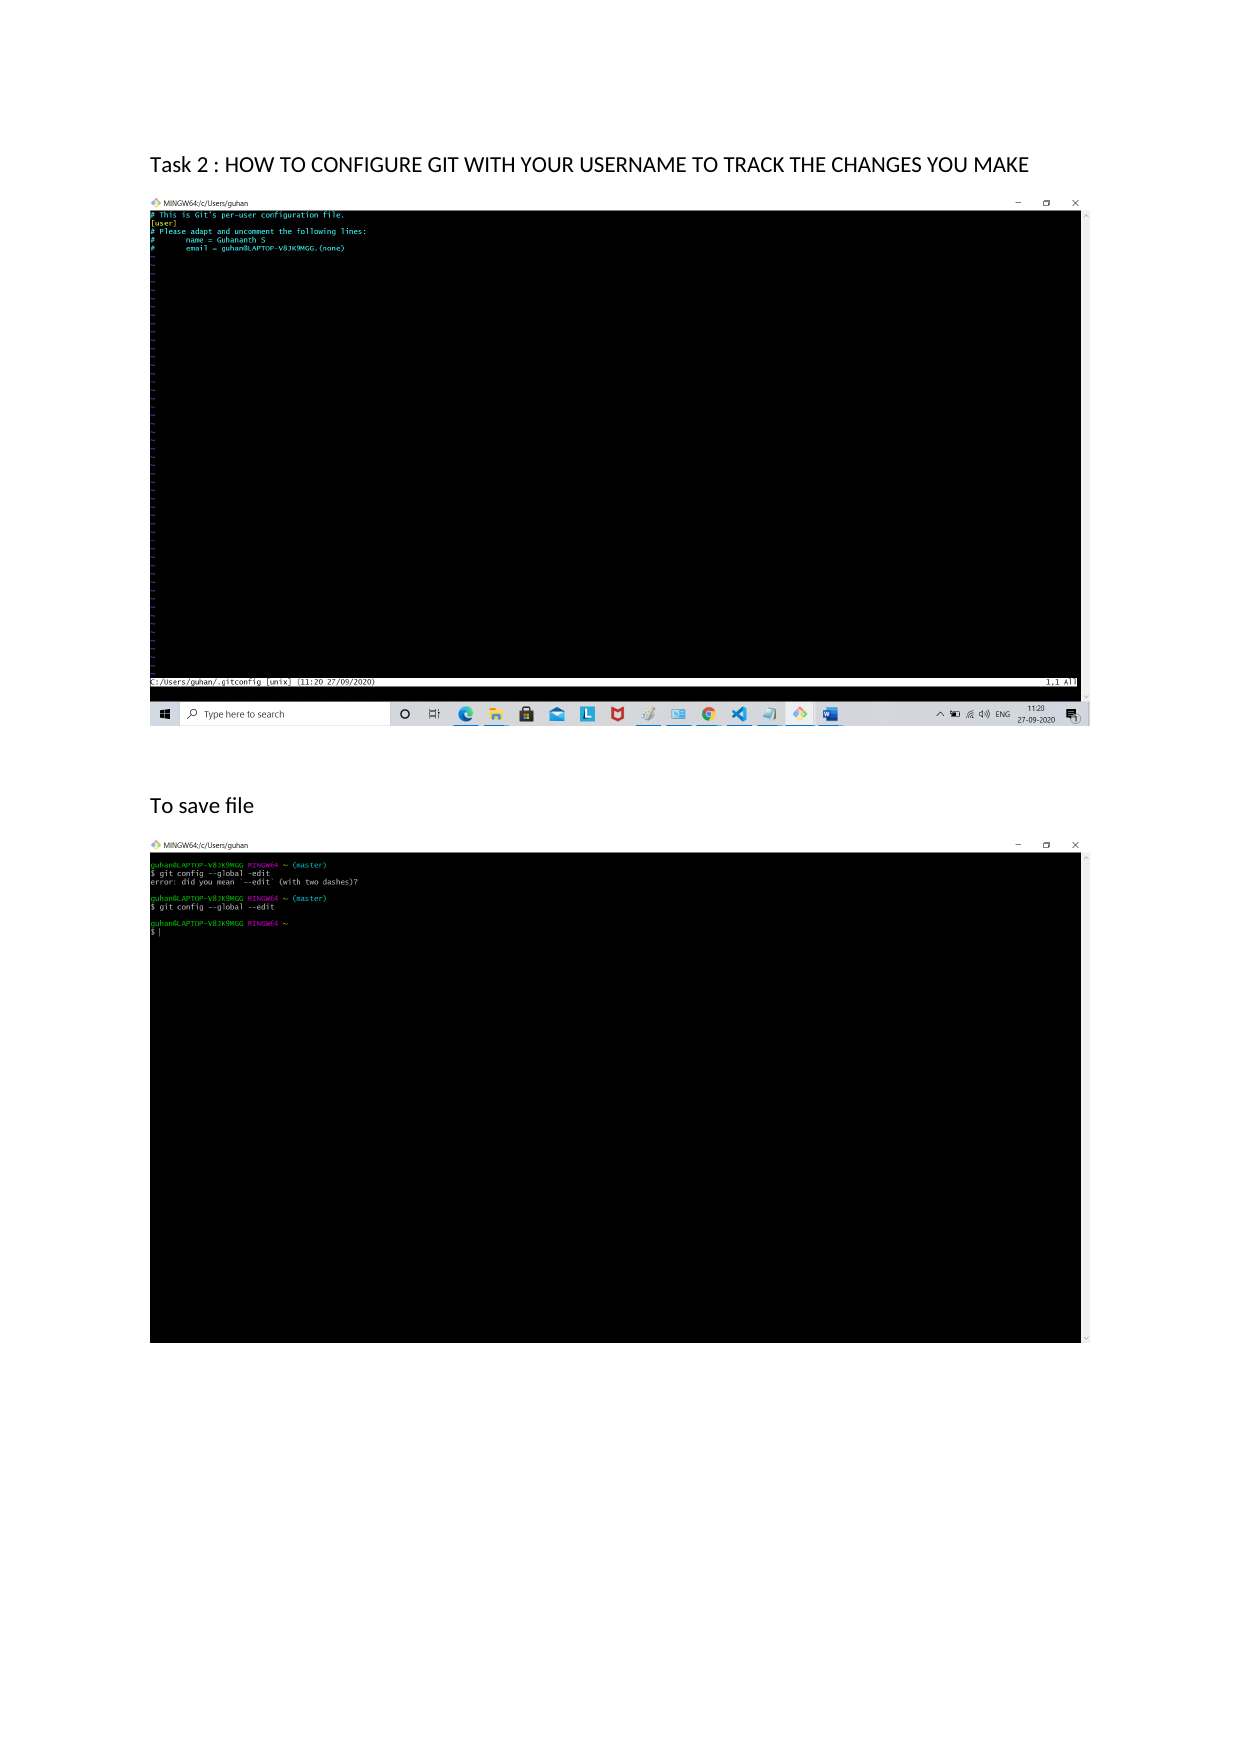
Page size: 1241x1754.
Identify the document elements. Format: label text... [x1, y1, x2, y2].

picture [150, 196, 1091, 726]
picture [150, 838, 1091, 1343]
text To save file [150, 791, 1090, 819]
text Task 2 : HOW TO CONFIGURE GIT WITH YOUR USERNAME TO TRACK THE CHANGES YOU MAKE [150, 150, 1090, 178]
